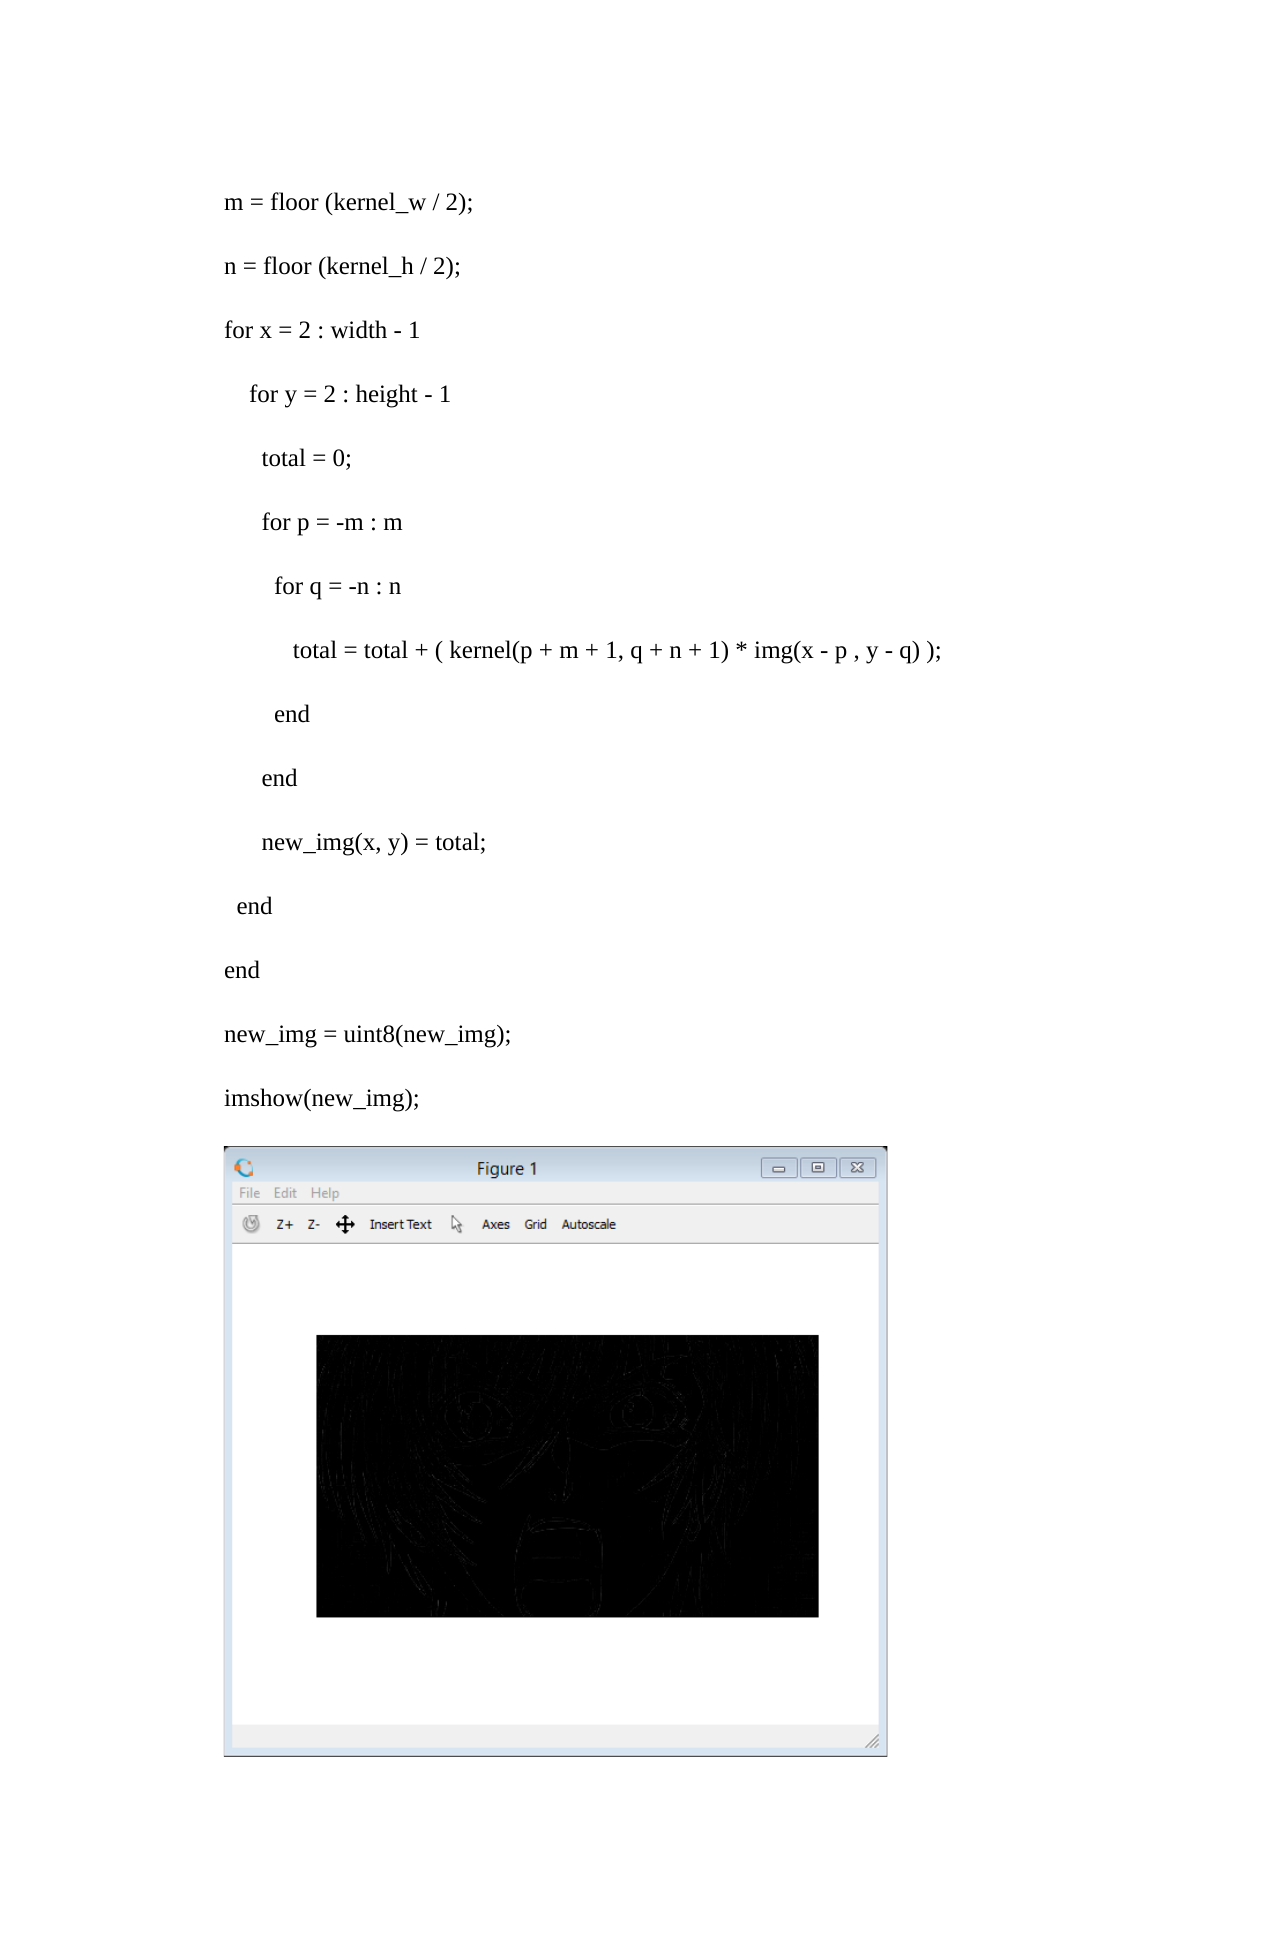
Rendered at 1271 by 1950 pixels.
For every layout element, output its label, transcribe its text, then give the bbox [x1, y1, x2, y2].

text imshow(new_img); [224, 1083, 1121, 1111]
text for p = -m : m [224, 507, 1121, 536]
text for y = 2 : height - 1 [224, 379, 1121, 408]
text n = floor (kernel_h / 2); [224, 251, 1121, 280]
text end [224, 891, 1121, 919]
text end [224, 763, 1121, 792]
text end [224, 955, 1121, 983]
text total = 0; [224, 443, 1121, 472]
text total = total + ( kernel(p + m + 1, q + n + 1) * img(x - p , y - q) ); [224, 635, 1121, 664]
text end [224, 699, 1121, 728]
picture [223, 1146, 888, 1757]
text m = floor (kernel_w / 2); [224, 187, 1121, 216]
text for q = -n : n [224, 571, 1121, 600]
text new_img = uint8(new_img); [224, 1019, 1121, 1047]
text new_img(x, y) = total; [224, 827, 1121, 856]
text for x = 2 : width - 1 [224, 315, 1121, 344]
